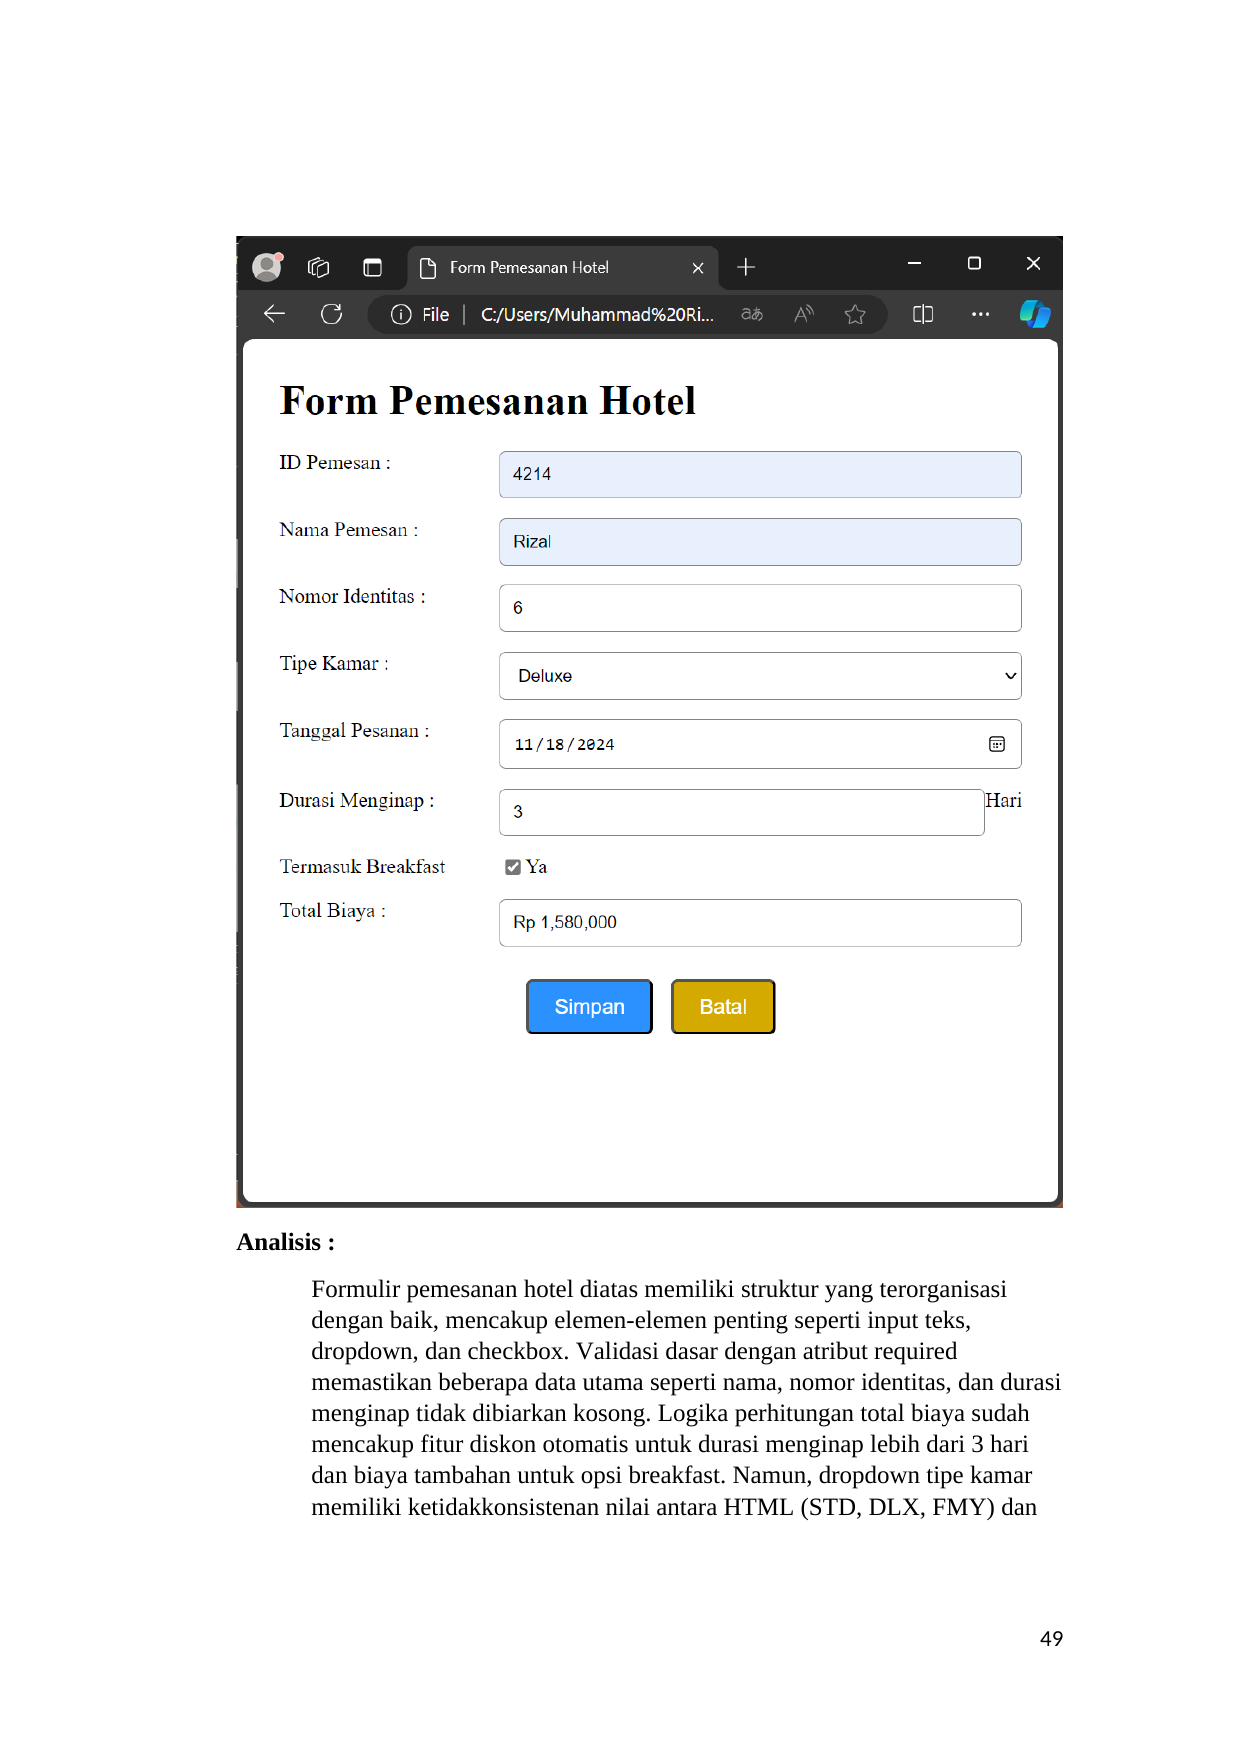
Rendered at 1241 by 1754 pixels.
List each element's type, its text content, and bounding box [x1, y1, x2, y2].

text Analisis : [236, 1227, 1063, 1255]
picture [236, 236, 1063, 1208]
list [311, 1274, 1063, 1520]
